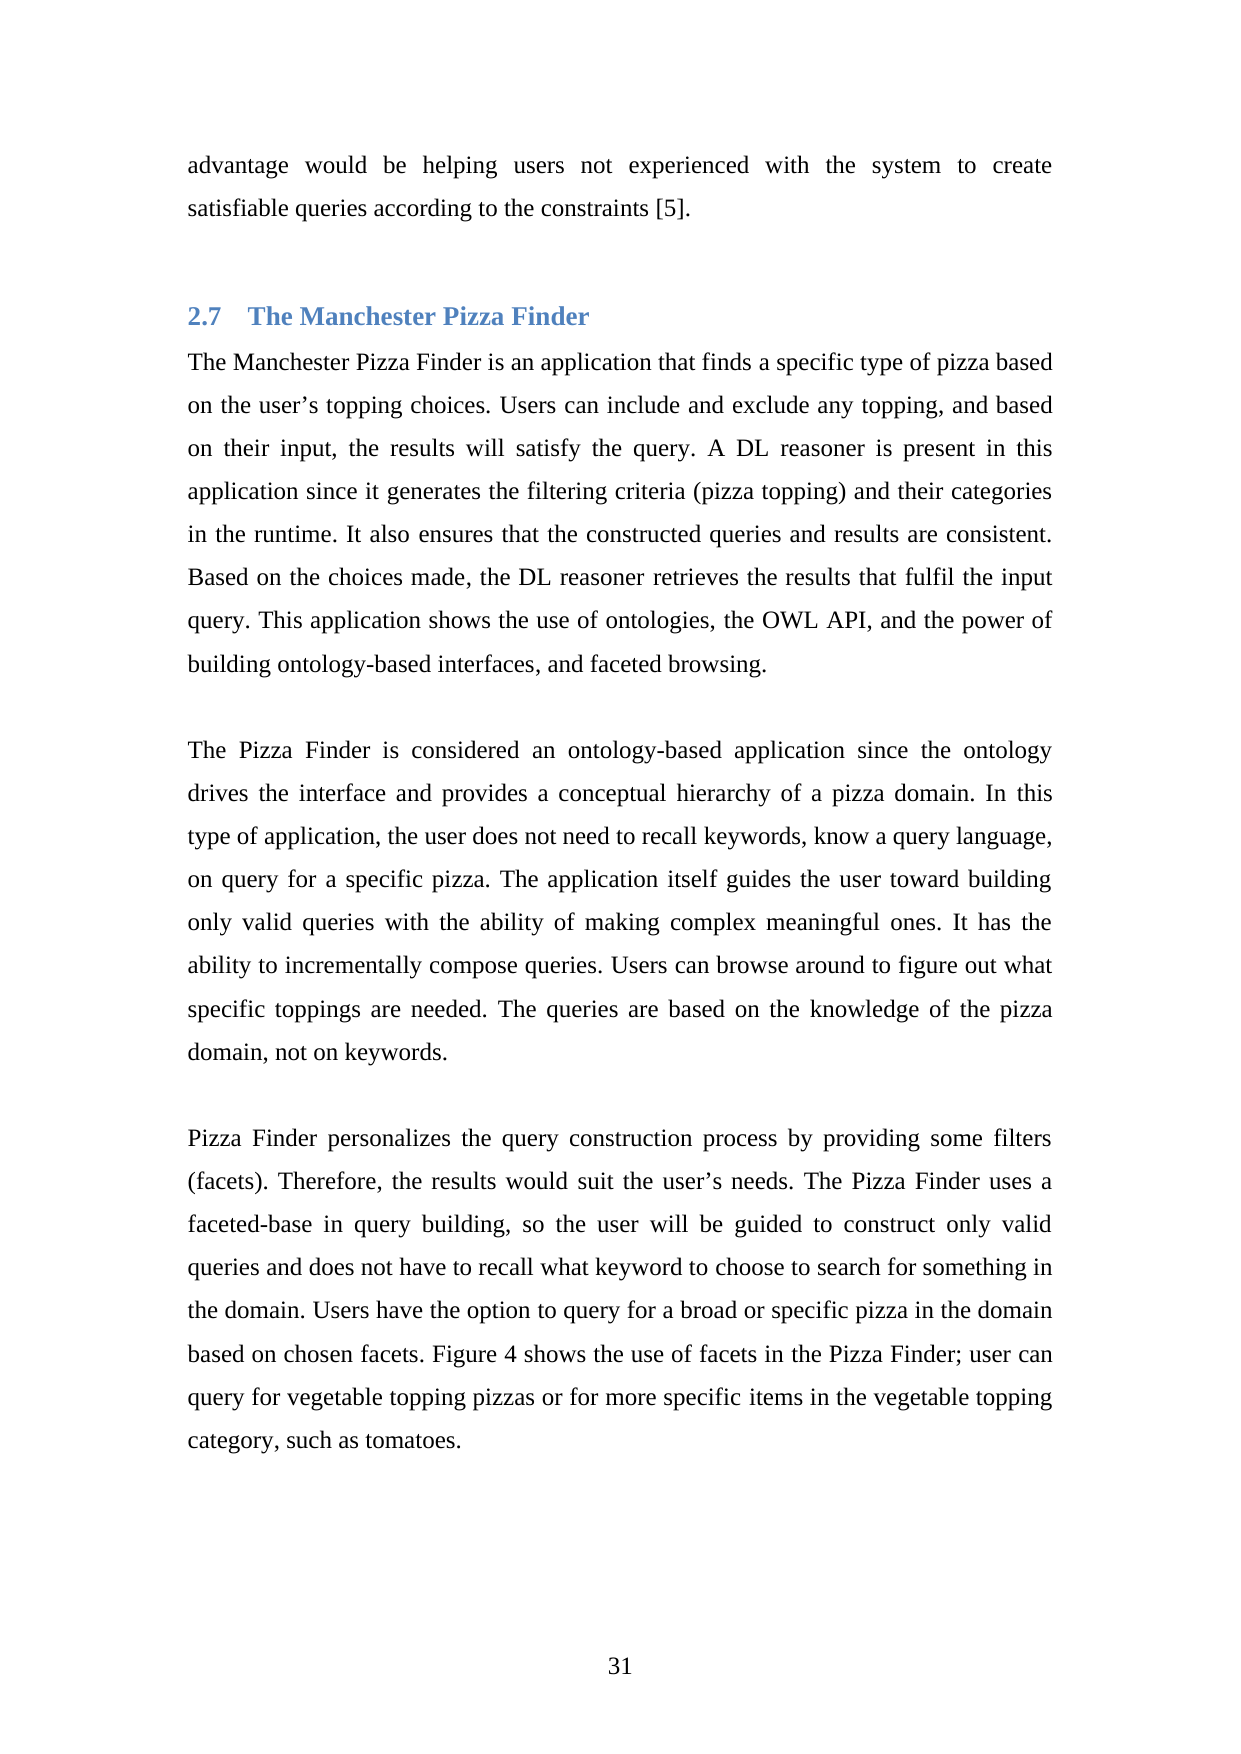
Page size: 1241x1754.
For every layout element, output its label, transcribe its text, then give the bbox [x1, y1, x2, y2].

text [187, 150, 1053, 222]
text The Manchester Pizza Finder is an application that finds a specific type of pizza based on the user’s topping choices. Users can include and exclude any topping, and based on their input, the results will satisfy the query. A DL reasoner is present in this application since it generates the filtering criteria (pizza topping) and their categories in the runtime. It also ensures that the constructed queries and results are consistent. Based on the choices made, the DL reasoner retrieves the results that fulfil the input query. This application shows the use of ontologies, the OWL API, and the power of building ontology-based interfaces, and faceted browsing. [187, 347, 1053, 677]
text The Pizza Finder is considered an ontology-based application since the ontology drives the interface and provides a conceptual hierarchy of a pizza domain. In this type of application, the user does not need to recall keywords, know a query language, on query for a specific pizza. The application itself guides the user toward building only valid queries with the ability of making complex meaningful ones. It has the ability to incrementally compose queries. Users can browse around to figure out what specific toppings are needed. The queries are based on the knowledge of the pizza domain, not on keywords. [187, 735, 1053, 1066]
text Pizza Finder personalizes the query construction process by providing some filters (facets). Therefore, the results would suit the user’s needs. The Pizza Finder uses a faceted-base in query building, so the user will be guided to construct only valid queries and does not have to recall what keyword to choose to search for something in the domain. Users have the option to query for a broad or specific pizza in the domain based on chosen facets. Figure 4 shows the use of facets in the Pizza Finder; user can query for vegetable topping pizzas or for more specific items in the vegetable topping category, such as tomatoes. [187, 1123, 1053, 1454]
subtitle The Manchester Pizza Finder [187, 300, 1053, 331]
